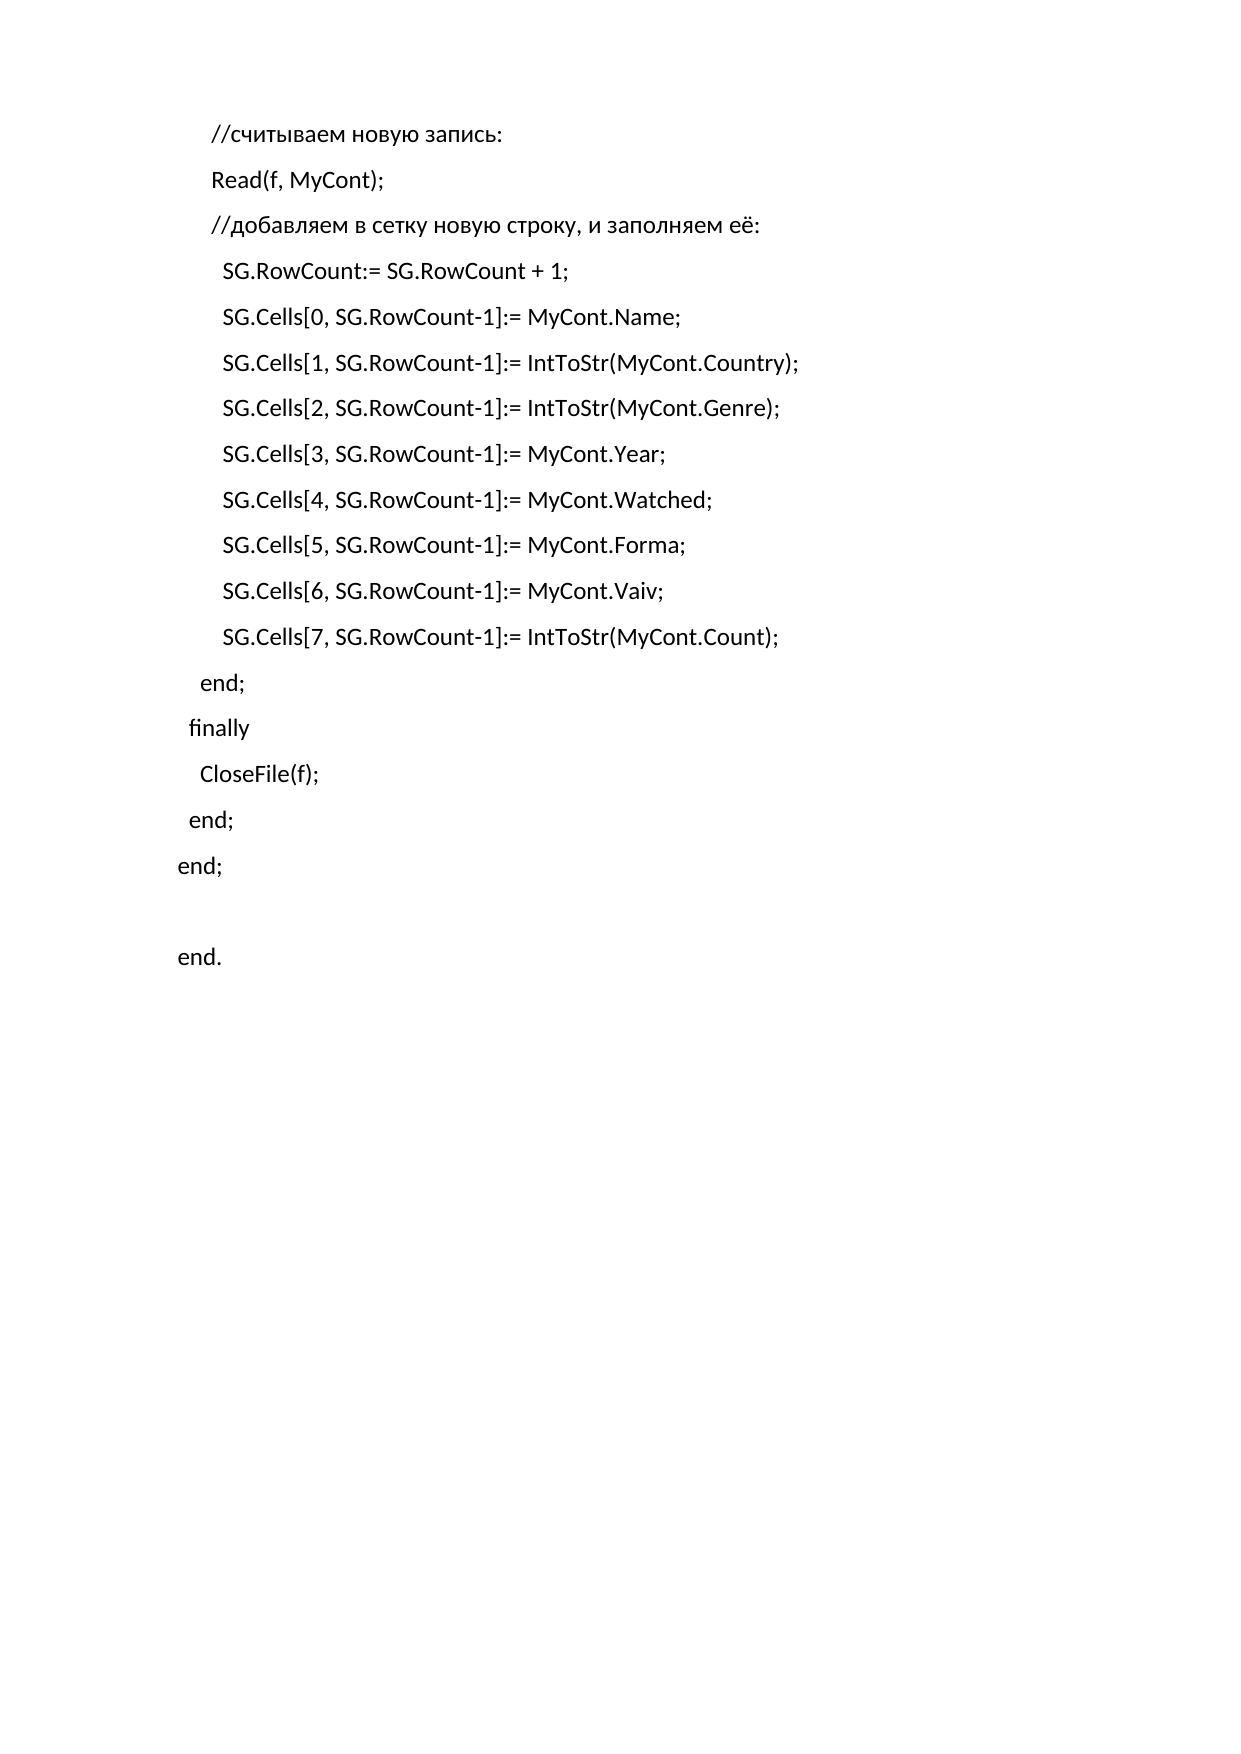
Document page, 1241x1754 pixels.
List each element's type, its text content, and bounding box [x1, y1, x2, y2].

text CloseFile(f); [177, 758, 1152, 789]
text end; [177, 850, 1152, 880]
text SG.Cells[3, SG.RowCount-1]:= MyCont.Year; [177, 438, 1152, 469]
text SG.Cells[5, SG.RowCount-1]:= MyCont.Forma; [177, 530, 1152, 560]
text SG.RowCount:= SG.RowCount + 1; [177, 255, 1152, 286]
text finally [177, 713, 1152, 743]
text SG.Cells[1, SG.RowCount-1]:= IntToStr(MyCont.Country); [177, 347, 1152, 377]
text SG.Cells[2, SG.RowCount-1]:= IntToStr(MyCont.Genre); [177, 392, 1152, 423]
text //считываем новую запись: [177, 118, 1152, 149]
text SG.Cells[7, SG.RowCount-1]:= IntToStr(MyCont.Count); [177, 621, 1152, 652]
text end; [177, 804, 1152, 834]
text Read(f, MyCont); [177, 164, 1152, 194]
text SG.Cells[4, SG.RowCount-1]:= MyCont.Watched; [177, 484, 1152, 514]
text SG.Cells[0, SG.RowCount-1]:= MyCont.Name; [177, 301, 1152, 332]
text SG.Cells[6, SG.RowCount-1]:= MyCont.Vaiv; [177, 575, 1152, 606]
text //добавляем в сетку новую строку, и заполняем её: [177, 209, 1152, 240]
text end. [177, 941, 1152, 972]
text end; [177, 667, 1152, 697]
